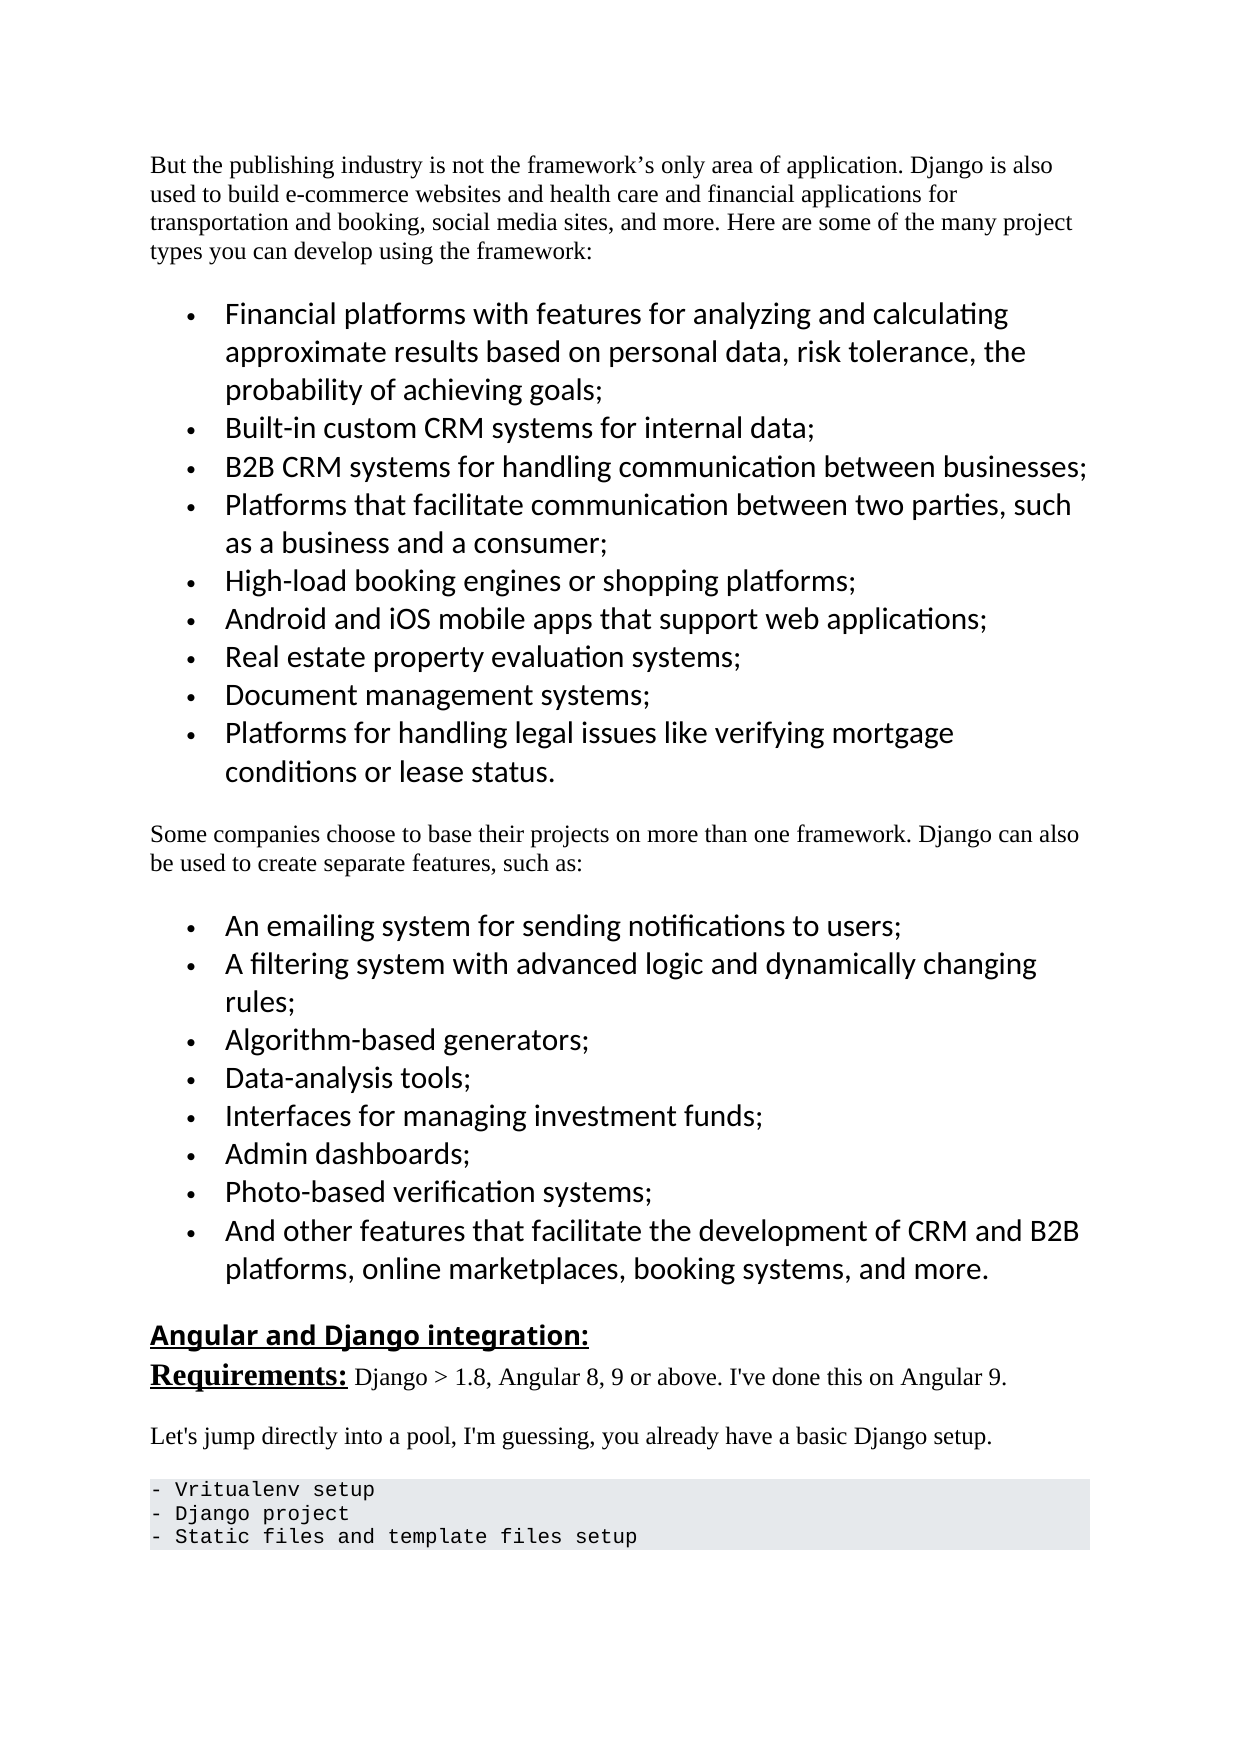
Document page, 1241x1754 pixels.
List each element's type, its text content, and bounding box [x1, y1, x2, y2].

list Platforms for handling legal issues like verifying mortgage conditions or lease status. [187, 713, 1090, 790]
list Interfaces for managing investment funds; [187, 1096, 1090, 1134]
subtitle Angular and Django integration: [150, 1316, 1090, 1353]
text Some companies choose to base their projects on more than one framework. Django can also be used to create separate features, such as: [150, 819, 1090, 876]
list And other features that facilitate the development of CRM and B2B platforms, online marketplaces, booking systems, and more. [187, 1211, 1090, 1287]
text Let's jump directly into a pool, I'm guessing, you already have a basic Django setup. [150, 1421, 1090, 1450]
list Built-in custom CRM systems for internal data; [187, 408, 1090, 447]
list Platforms that facilitate communication between two parties, such as a business and a consumer; [187, 485, 1090, 561]
text - Vritualenv setup [150, 1479, 1090, 1502]
list High-load booking engines or shopping platforms; [187, 561, 1090, 599]
list B2B CRM systems for handling communication between businesses; [187, 447, 1090, 485]
list Document management systems; [187, 675, 1090, 713]
list An emailing system for sending notifications to users; [187, 906, 1090, 944]
list Real estate property evaluation systems; [187, 637, 1090, 675]
list Admin dashboards; [187, 1134, 1090, 1172]
text - Static files and template files setup [150, 1526, 1090, 1550]
list Android and iOS mobile apps that support web applications; [187, 599, 1090, 637]
list A filtering system with advanced logic and dynamically changing rules; [187, 944, 1090, 1020]
list Algorithm-based generators; [187, 1020, 1090, 1058]
list Data-analysis tools; [187, 1058, 1090, 1096]
list Financial platforms with features for analyzing and calculating approximate results based on personal data, risk tolerance, the probability of achieving goals; [187, 294, 1090, 408]
text But the publishing industry is not the framework’s only area of application. Django is also used to build e-commerce websites and health care and financial applications for transportation and booking, social media sites, and more. Here are some of the many project types you can develop using the framework: [150, 150, 1090, 265]
list Photo-based verification systems; [187, 1172, 1090, 1211]
text - Django project [150, 1502, 1090, 1526]
text Requirements: Django > 1.8, Angular 8, 9 or above. I've done this on Angular 9. [150, 1356, 1090, 1392]
